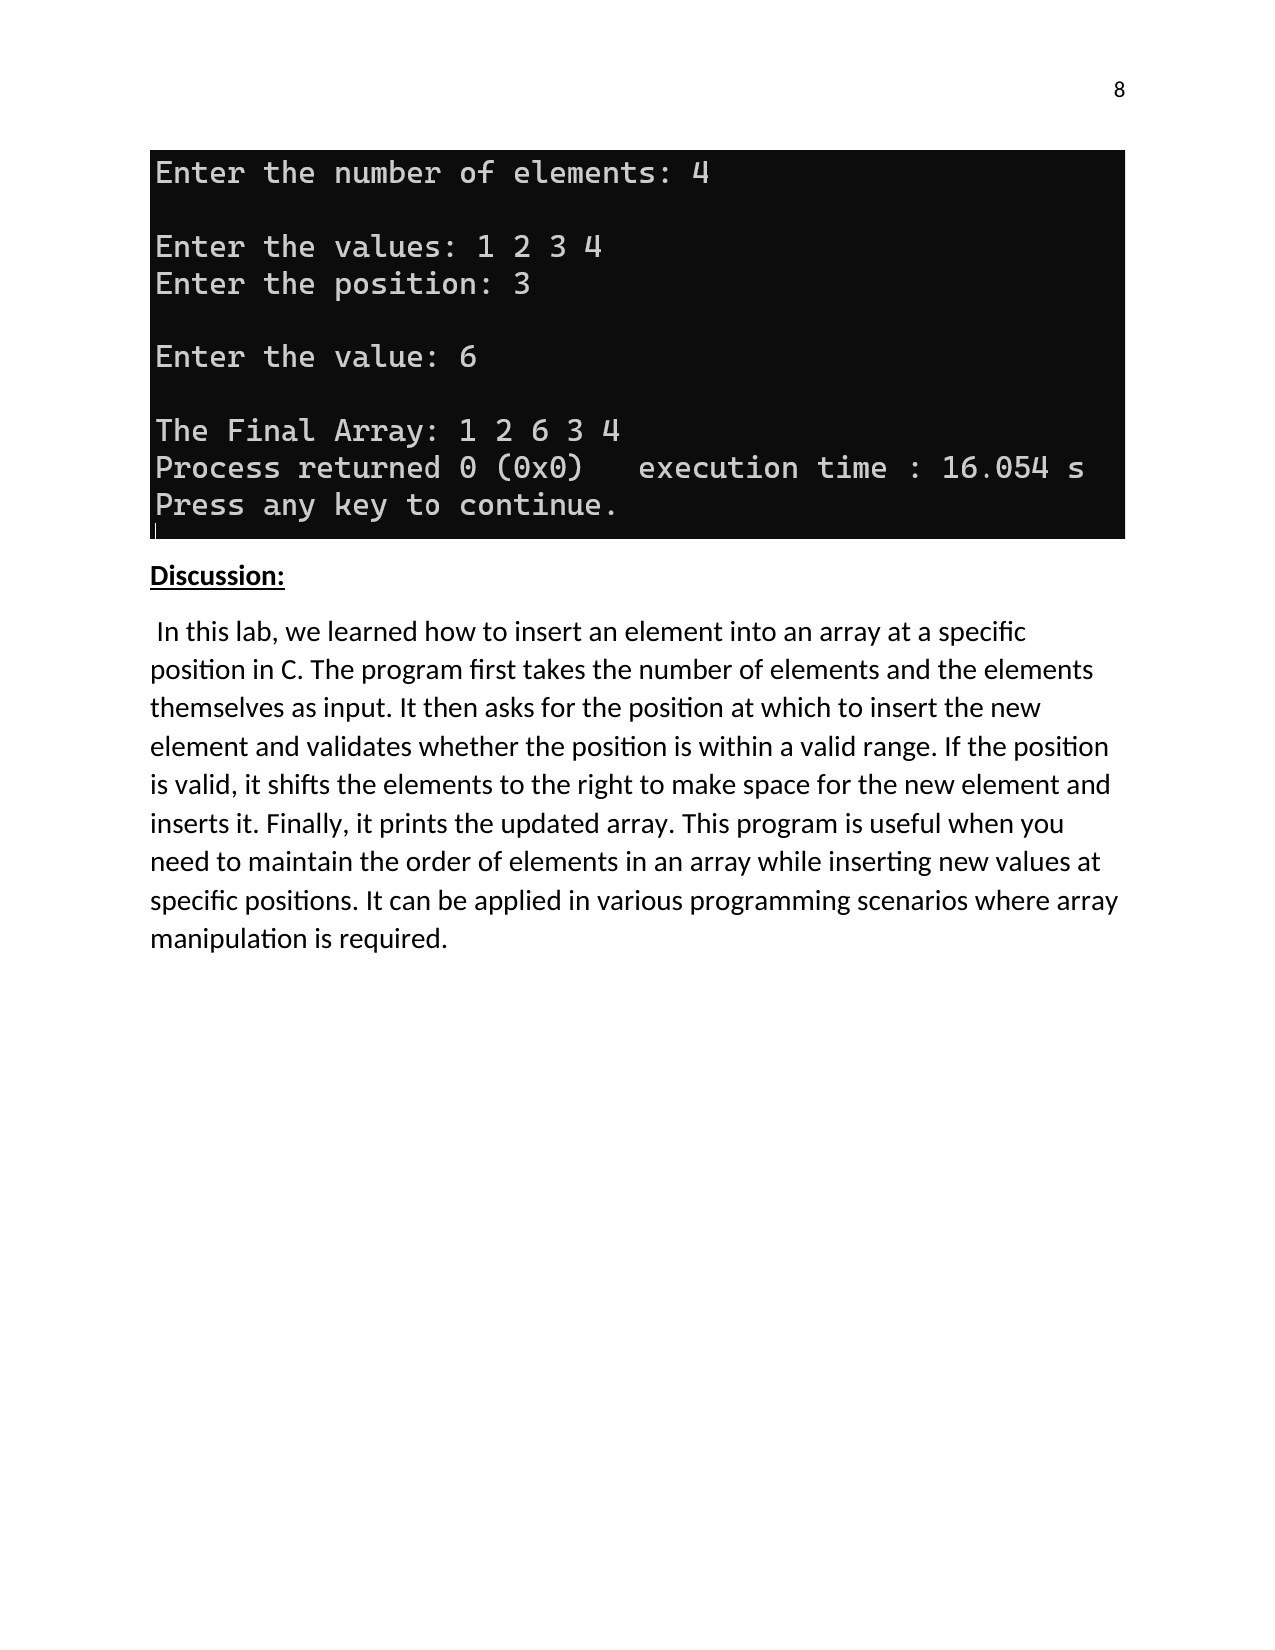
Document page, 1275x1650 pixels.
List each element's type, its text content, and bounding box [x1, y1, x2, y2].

text Discussion: [150, 557, 1125, 593]
text In this lab, we learned how to insert an element into an array at a specific position in C. The program first takes the number of elements and the elements themselves as input. It then asks for the position at which to insert the new element and validates whether the position is within a valid range. If the position is valid, it shifts the elements to the right to make space for the new element and inserts it. Finally, it prints the updated array. This program is useful when you need to maintain the order of elements in an array while inserting new values at specific positions. It can be applied in various programming scenarios where array manipulation is required. [150, 613, 1125, 956]
picture [150, 150, 1125, 539]
